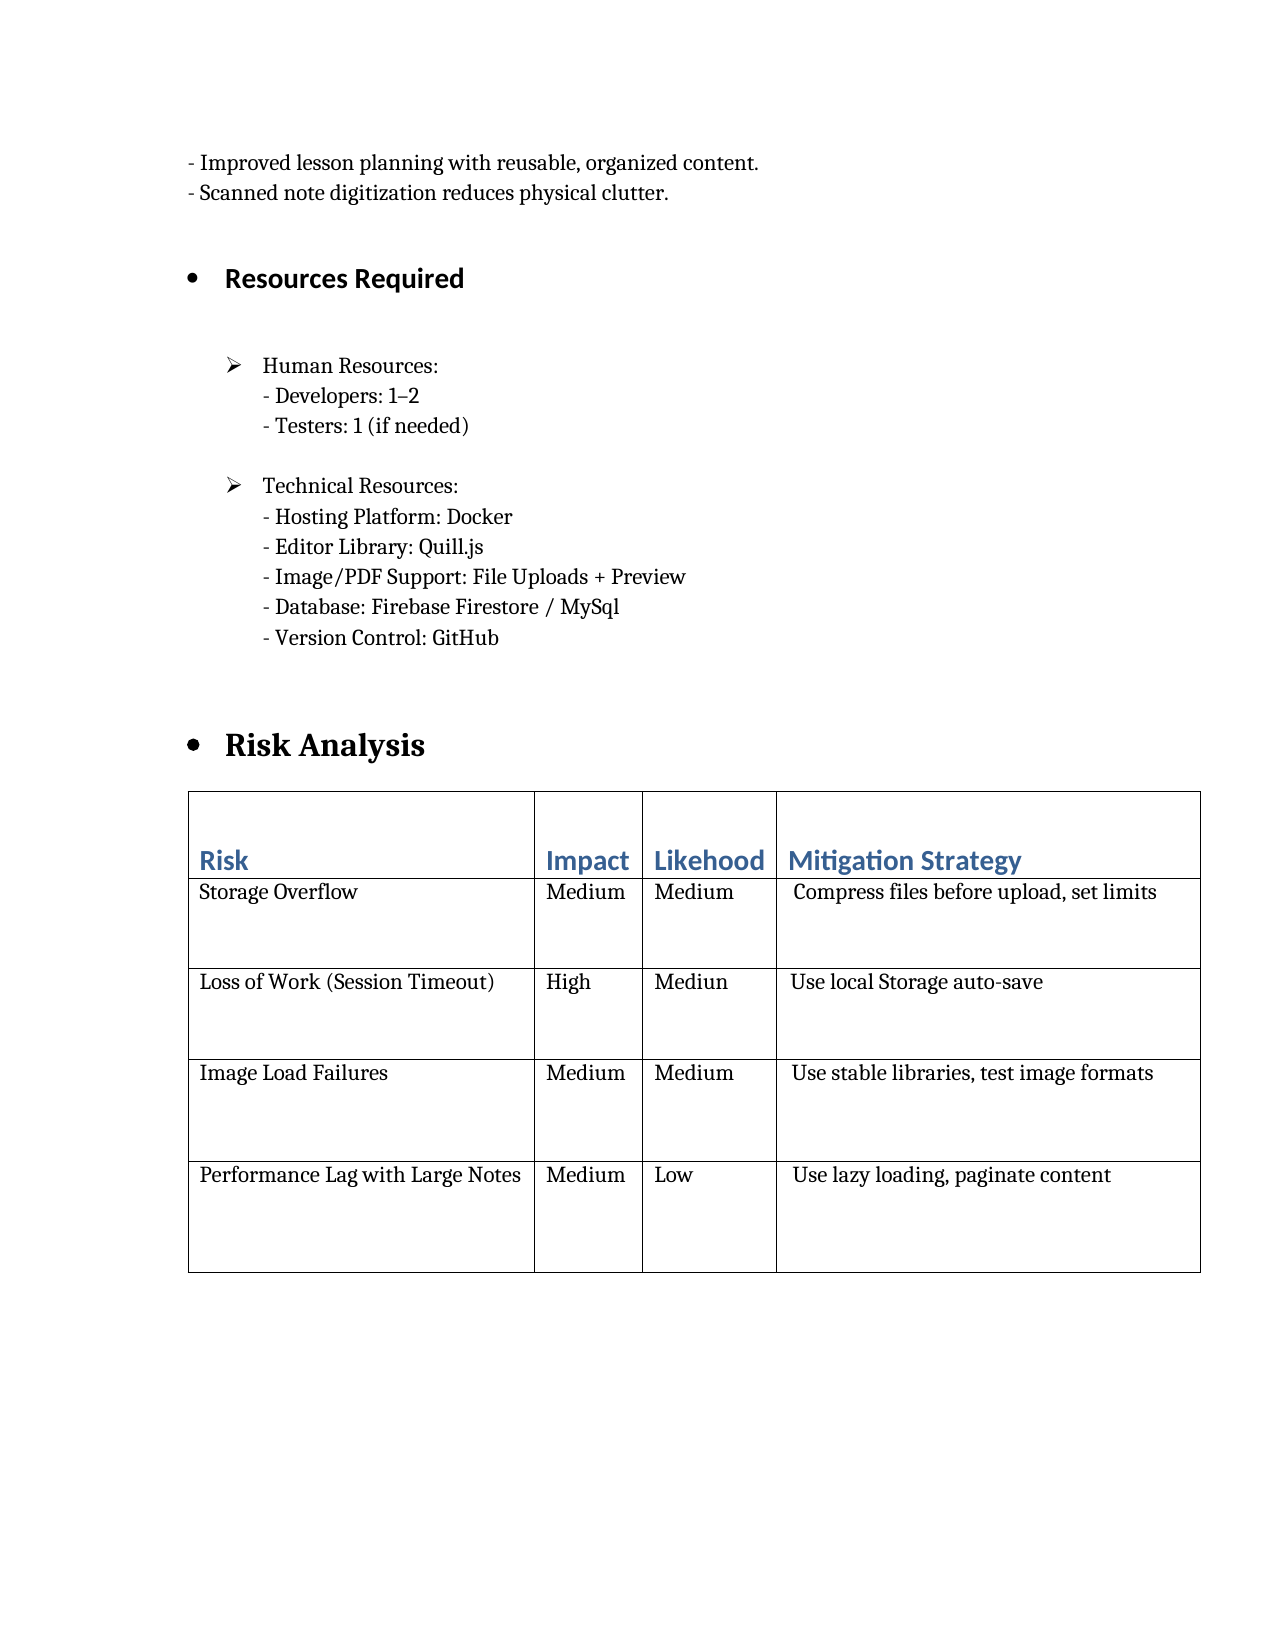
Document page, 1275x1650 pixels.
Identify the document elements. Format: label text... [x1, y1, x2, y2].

table_header Mitigation Strategy [777, 792, 1200, 878]
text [187, 150, 1087, 207]
table_cell Medium [535, 1162, 642, 1272]
list Human Resources: - Developers: 1–2 - Testers: 1 (if needed) [225, 352, 1087, 469]
table_cell Low [643, 1162, 776, 1272]
table_header Likehood [643, 792, 776, 878]
subtitle Resources Required [187, 260, 1087, 296]
table_cell Mediun [643, 969, 776, 1059]
table_cell Use stable libraries, test image formats [777, 1060, 1200, 1161]
list Technical Resources: - Hosting Platform: Docker - Editor Library: Quill.js - Image/PDF Support: File Uploads + Preview - Database: Firebase Firestore / MySql - Version Control: GitHub [225, 473, 1087, 651]
list Risk Analysis [187, 726, 1087, 765]
table_cell Use lazy loading, paginate content [777, 1162, 1200, 1272]
table_cell Compress files before upload, set limits [777, 879, 1200, 968]
table_header Risk [189, 792, 534, 878]
table_cell Medium [643, 1060, 776, 1161]
table_cell High [535, 969, 642, 1059]
table_cell Medium [535, 879, 642, 968]
table_cell Use local Storage auto-save [777, 969, 1200, 1059]
table_cell Image Load Failures [189, 1060, 534, 1161]
table_cell Loss of Work (Session Timeout) [189, 969, 534, 1059]
table_cell Medium [535, 1060, 642, 1161]
table_cell Medium [643, 879, 776, 968]
table_cell Storage Overflow [189, 879, 534, 968]
table_cell Performance Lag with Large Notes [189, 1162, 534, 1272]
table_header Impact [535, 792, 642, 878]
